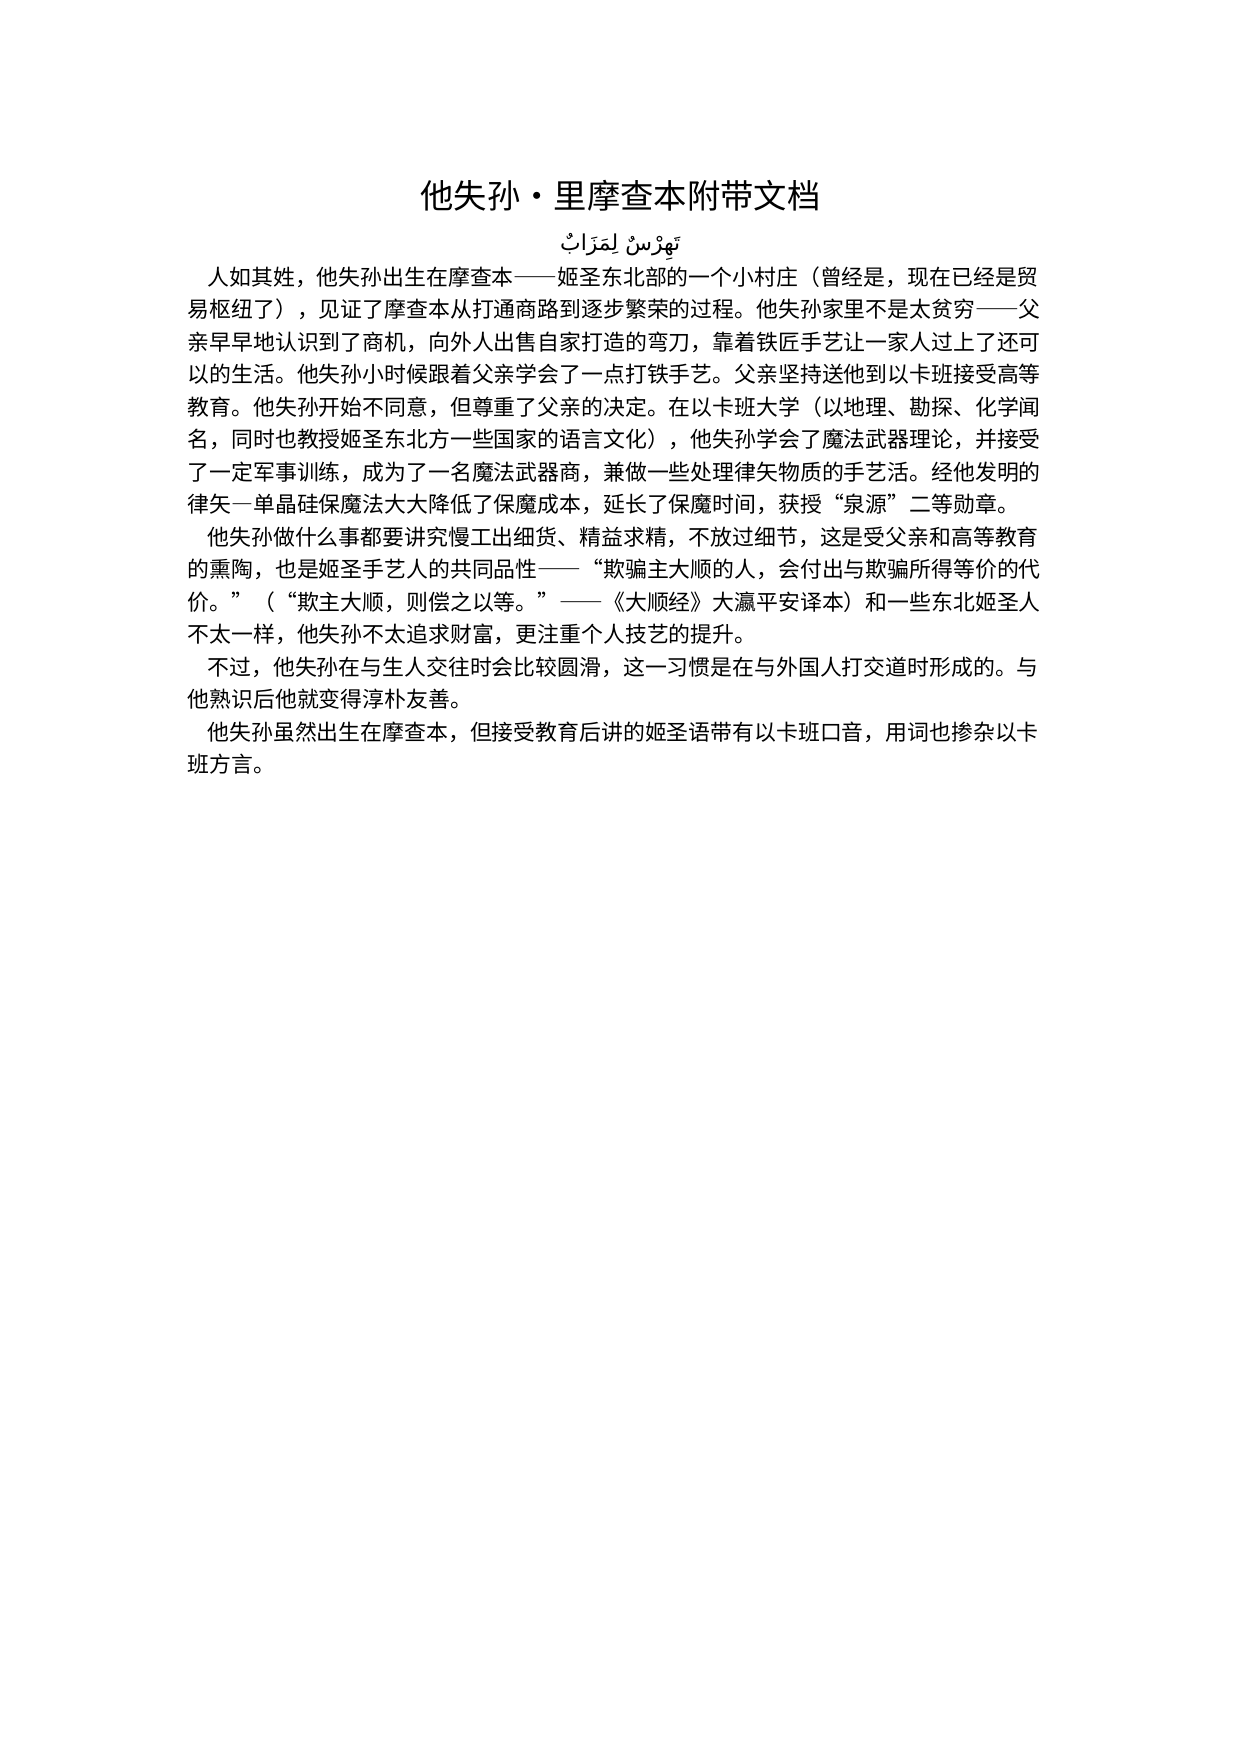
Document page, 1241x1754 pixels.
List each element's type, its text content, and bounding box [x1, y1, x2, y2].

text تَهِرْسٌ لِمَزَابٌ [187, 227, 1053, 259]
text 他失孙虽然出生在摩查本，但接受教育后讲的姬圣语带有以卡班口音，用词也掺杂以卡班方言。 [187, 714, 1053, 779]
text 他失孙・里摩查本附带文档 [187, 162, 1053, 227]
text 人如其姓，他失孙出生在摩查本——姬圣东北部的一个小村庄（曾经是，现在已经是贸易枢纽了），见证了摩查本从打通商路到逐步繁荣的过程。他失孙家里不是太贫穷——父亲早早地认识到了商机，向外人出售自家打造的弯刀，靠着铁匠手艺让一家人过上了还可以的生活。他失孙小时候跟着父亲学会了一点打铁手艺。父亲坚持送他到以卡班接受高等教育。他失孙开始不同意，但尊重了父亲的决定。在以卡班大学（以地理、勘探、化学闻名，同时也教授姬圣东北方一些国家的语言文化），他失孙学会了魔法武器理论，并接受了一定军事训练，成为了一名魔法武器商，兼做一些处理律矢物质的手艺活。经他发明的律矢—单晶硅保魔法大大降低了保魔成本，延长了保魔时间，获授“泉源”二等勋章。 [187, 259, 1053, 519]
text 他失孙做什么事都要讲究慢工出细货、精益求精，不放过细节，这是受父亲和高等教育的熏陶，也是姬圣手艺人的共同品性——“欺骗主大顺的人，会付出与欺骗所得等价的代价。”（“欺主大顺，则偿之以等。”——《大顺经》大瀛平安译本）和一些东北姬圣人不太一样，他失孙不太追求财富，更注重个人技艺的提升。 [187, 519, 1053, 649]
text 不过，他失孙在与生人交往时会比较圆滑，这一习惯是在与外国人打交道时形成的。与他熟识后他就变得淳朴友善。 [187, 649, 1053, 714]
